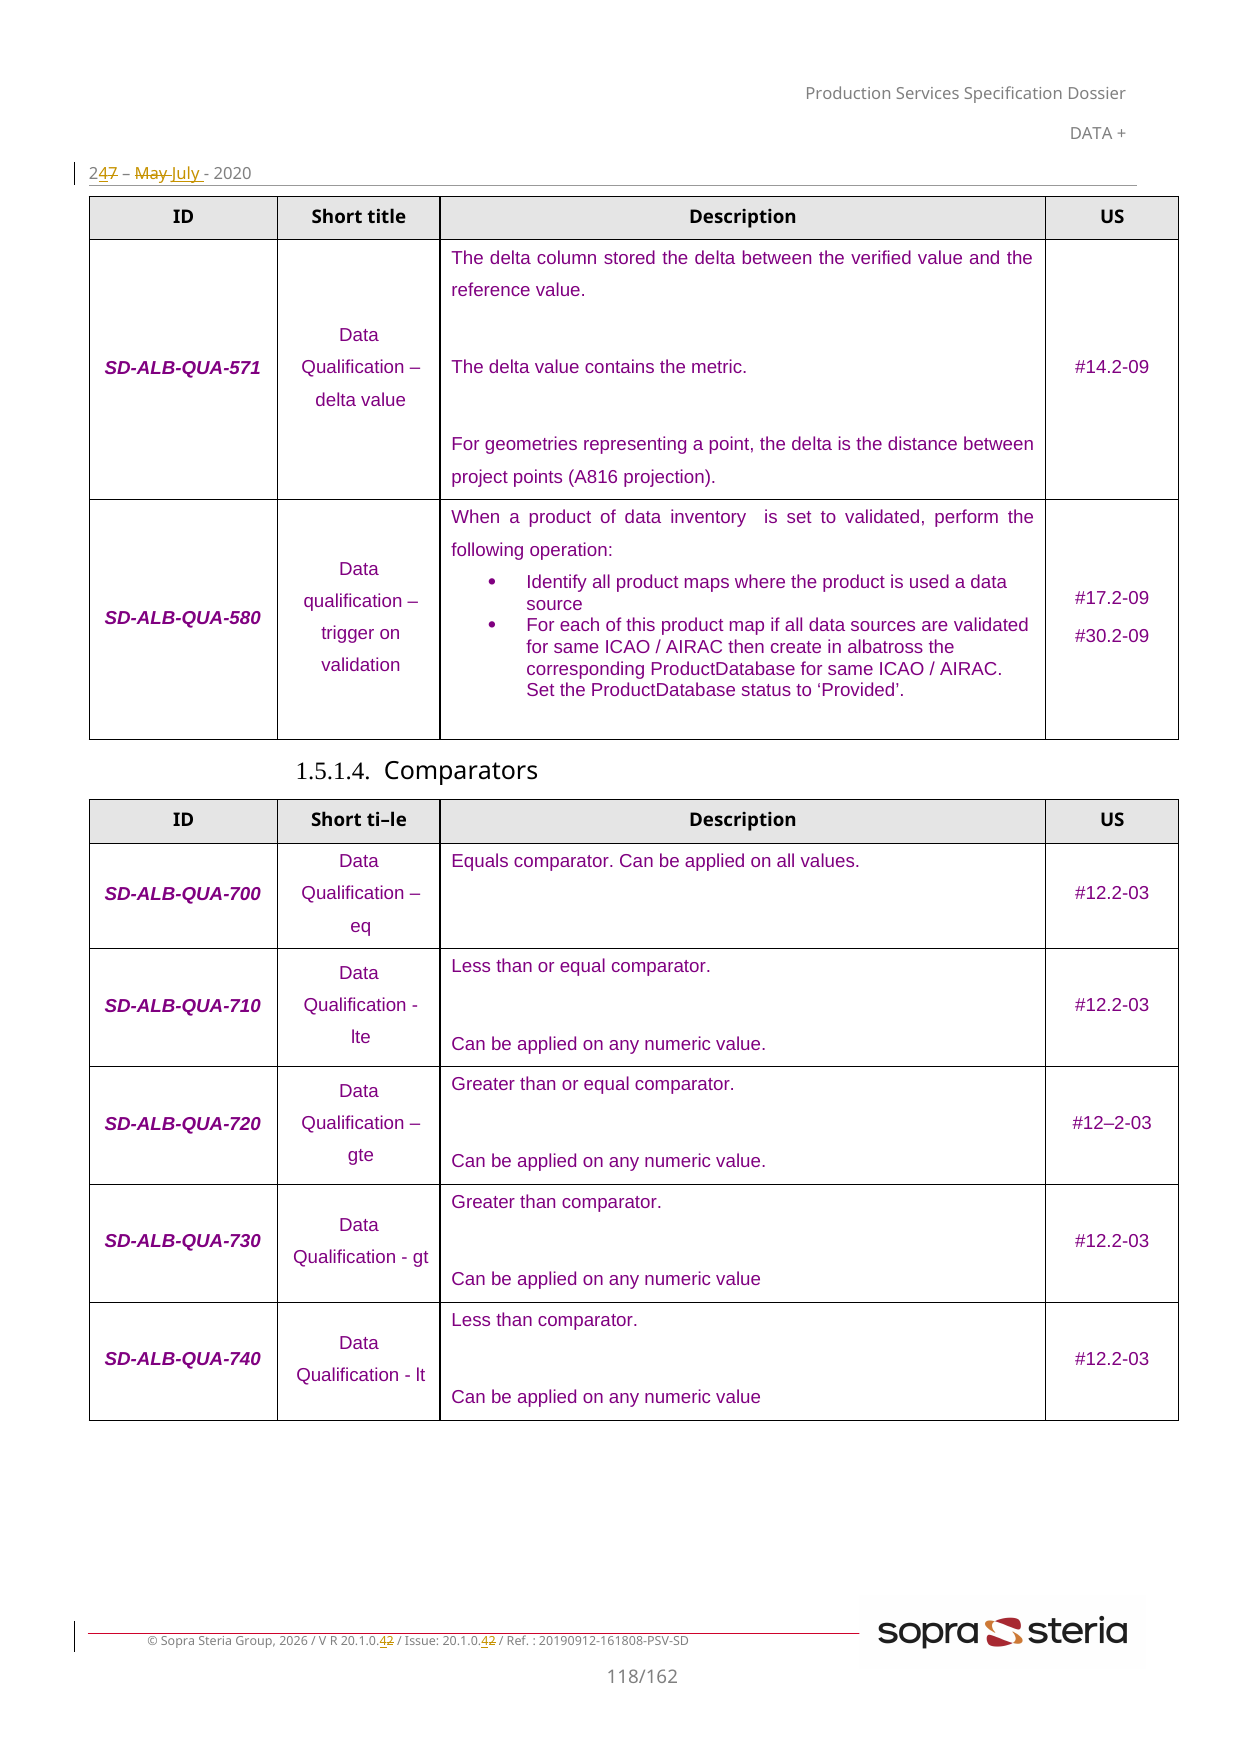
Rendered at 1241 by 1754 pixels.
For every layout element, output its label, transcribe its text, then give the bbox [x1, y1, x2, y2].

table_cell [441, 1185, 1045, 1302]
subtitle Comparators [295, 752, 1137, 787]
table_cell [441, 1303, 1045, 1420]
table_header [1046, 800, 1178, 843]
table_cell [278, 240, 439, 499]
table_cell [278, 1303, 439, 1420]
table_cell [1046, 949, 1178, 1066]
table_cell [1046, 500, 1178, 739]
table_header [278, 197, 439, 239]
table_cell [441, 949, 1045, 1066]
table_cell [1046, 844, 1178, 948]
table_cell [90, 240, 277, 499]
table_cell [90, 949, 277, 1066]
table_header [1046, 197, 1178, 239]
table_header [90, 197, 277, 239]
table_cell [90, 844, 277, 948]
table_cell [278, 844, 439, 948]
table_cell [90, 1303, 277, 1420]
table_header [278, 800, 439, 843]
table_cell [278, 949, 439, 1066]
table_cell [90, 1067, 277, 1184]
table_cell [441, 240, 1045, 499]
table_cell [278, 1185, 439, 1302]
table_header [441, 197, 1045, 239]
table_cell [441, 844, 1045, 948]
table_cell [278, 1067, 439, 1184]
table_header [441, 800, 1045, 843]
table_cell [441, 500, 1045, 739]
picture [859, 1595, 1146, 1669]
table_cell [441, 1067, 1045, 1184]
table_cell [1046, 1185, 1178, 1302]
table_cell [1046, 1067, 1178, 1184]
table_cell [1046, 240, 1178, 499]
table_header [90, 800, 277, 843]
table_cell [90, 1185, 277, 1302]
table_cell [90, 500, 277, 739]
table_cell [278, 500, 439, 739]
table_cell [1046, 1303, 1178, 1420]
